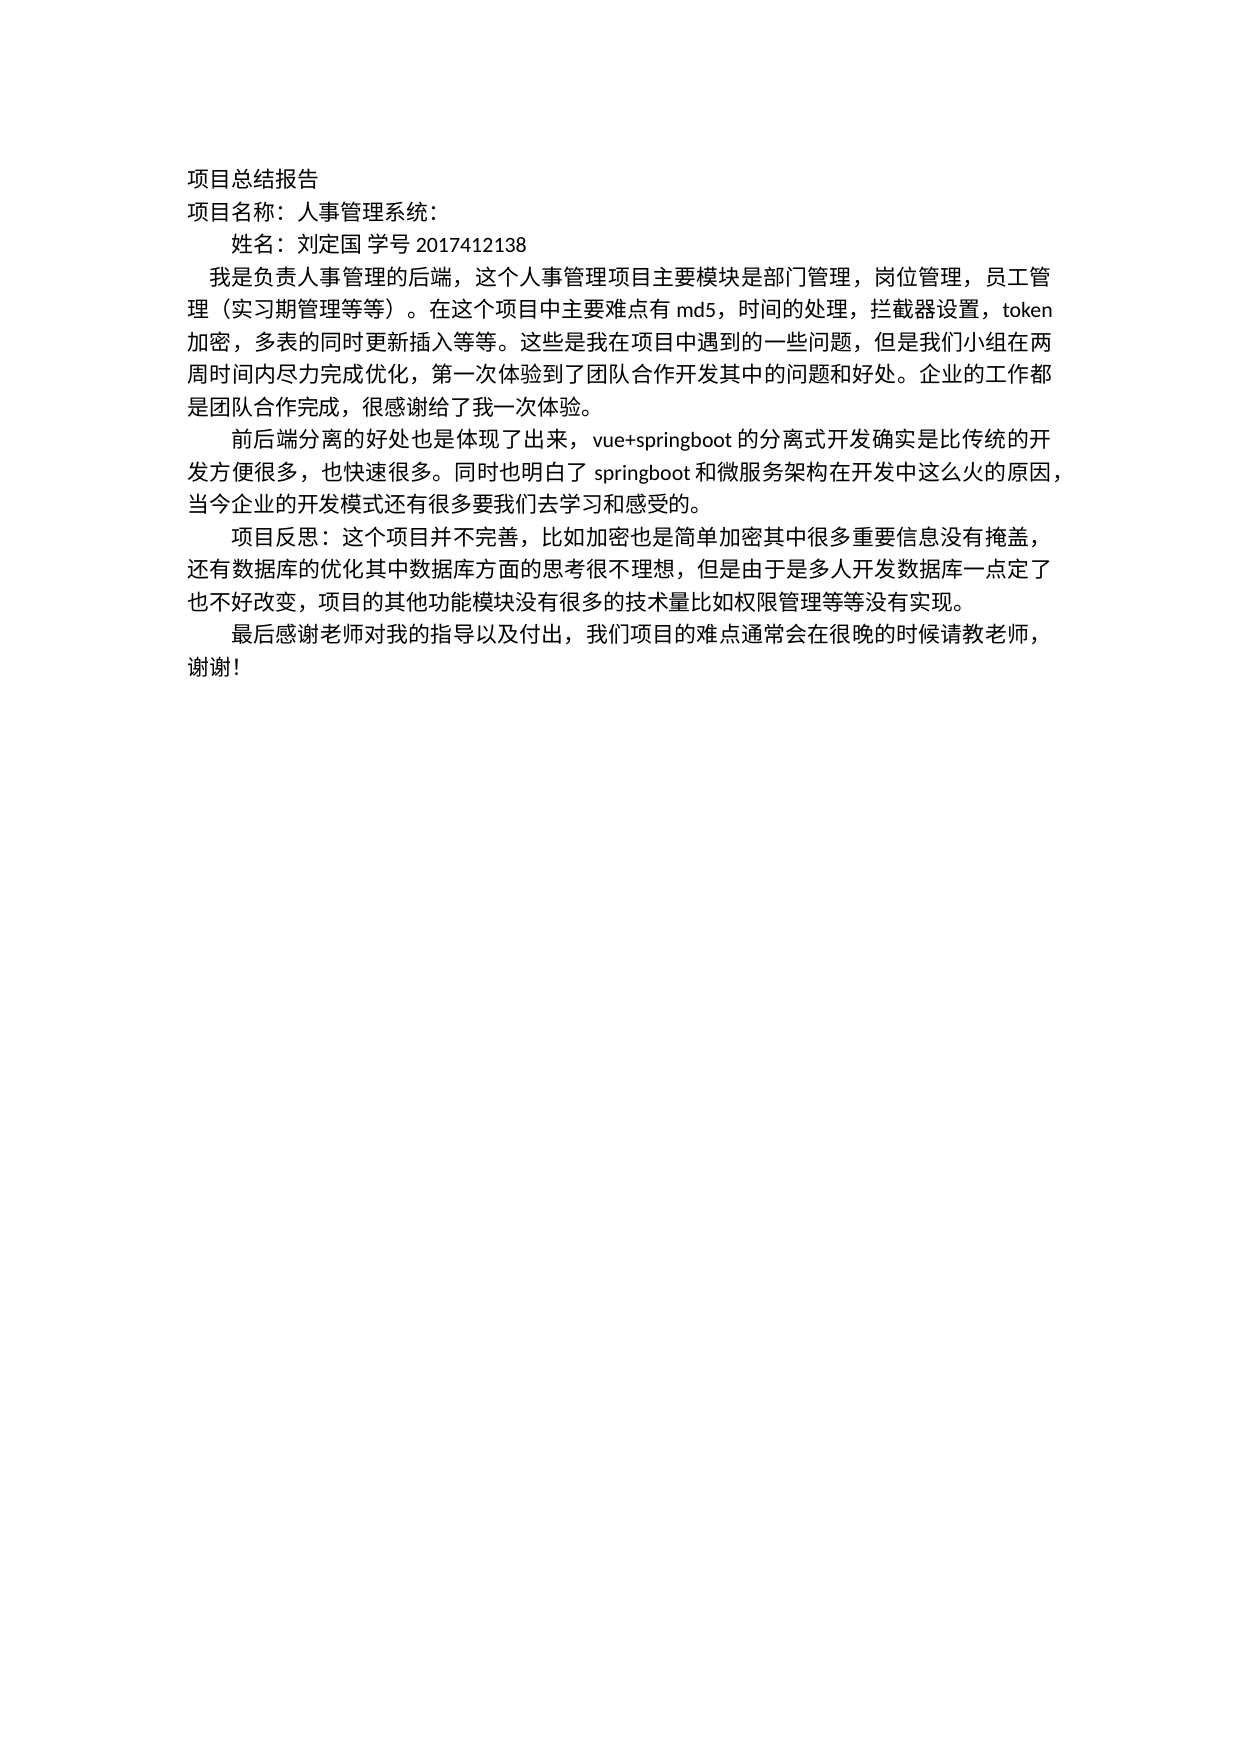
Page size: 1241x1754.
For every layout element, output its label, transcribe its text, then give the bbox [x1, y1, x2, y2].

text 最后感谢老师对我的指导以及付出，我们项目的难点通常会在很晚的时候请教老师，谢谢！ [187, 617, 1053, 682]
text 姓名：刘定国 学号2017412138 [187, 227, 1053, 259]
text 项目名称：人事管理系统： [187, 194, 1053, 227]
text 前后端分离的好处也是体现了出来，vue+springboot的分离式开发确实是比传统的开发方便很多，也快速很多。同时也明白了springboot和微服务架构在开发中这么火的原因，当今企业的开发模式还有很多要我们去学习和感受的。 [187, 422, 1053, 519]
text 我是负责人事管理的后端，这个人事管理项目主要模块是部门管理，岗位管理，员工管理（实习期管理等等）。在这个项目中主要难点有md5，时间的处理，拦截器设置，token加密，多表的同时更新插入等等。这些是我在项目中遇到的一些问题，但是我们小组在两周时间内尽力完成优化，第一次体验到了团队合作开发其中的问题和好处。企业的工作都是团队合作完成，很感谢给了我一次体验。 [187, 259, 1053, 422]
text 项目总结报告 [187, 162, 1053, 194]
text 项目反思：这个项目并不完善，比如加密也是简单加密其中很多重要信息没有掩盖，还有数据库的优化其中数据库方面的思考很不理想，但是由于是多人开发数据库一点定了也不好改变，项目的其他功能模块没有很多的技术量比如权限管理等等没有实现。 [187, 519, 1053, 617]
